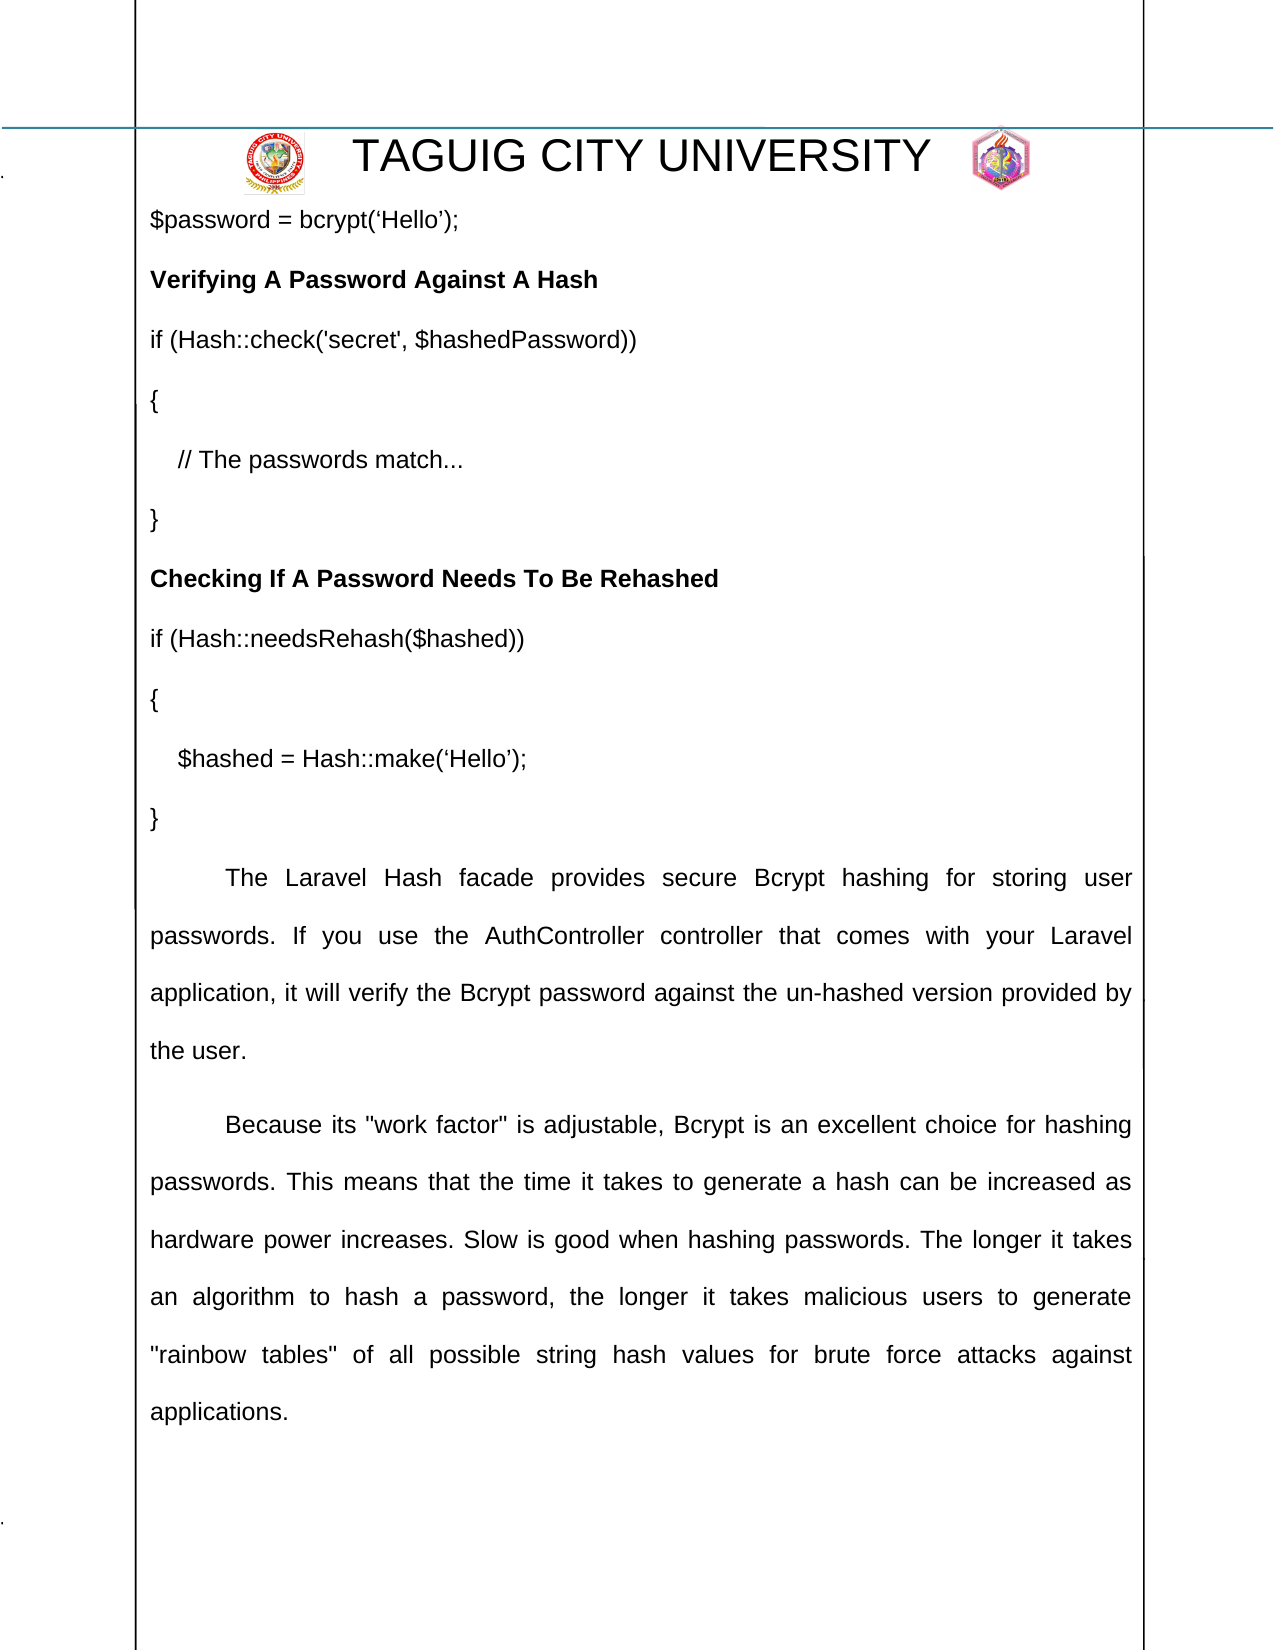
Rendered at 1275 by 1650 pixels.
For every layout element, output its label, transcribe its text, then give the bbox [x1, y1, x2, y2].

text { [150, 684, 1134, 712]
picture [971, 130, 1030, 191]
picture [243, 132, 305, 195]
text $password = bcrypt(‘Hello’); [150, 205, 1134, 234]
text } [150, 803, 1134, 832]
text } [150, 504, 1134, 533]
text { [150, 385, 1134, 413]
text // The passwords match... [150, 444, 1134, 473]
text $hashed = Hash::make(‘Hello’); [150, 743, 1134, 772]
text Checking If A Password Needs To Be Rehashed [150, 564, 1134, 593]
text if (Hash::check('secret', $hashedPassword)) [150, 325, 1134, 354]
text The Laravel Hash facade provides secure Bcrypt hashing for storing user passwords. If you use the AuthController controller that comes with your Laravel application, it will verify the Bcrypt password against the un-hashed version provided by the user. [150, 863, 1134, 1064]
text Because its "work factor" is adjustable, Bcrypt is an excellent choice for hashing passwords. This means that the time it takes to generate a hash can be increased as hardware power increases. Slow is good when hashing passwords. The longer it takes an algorithm to hash a password, the longer it takes malicious users to generate "rainbow tables" of all possible string hash values for brute force attacks against applications. [150, 1110, 1134, 1426]
text Verifying A Password Against A Hash [150, 265, 1134, 294]
text if (Hash::needsRehash($hashed)) [150, 624, 1134, 653]
